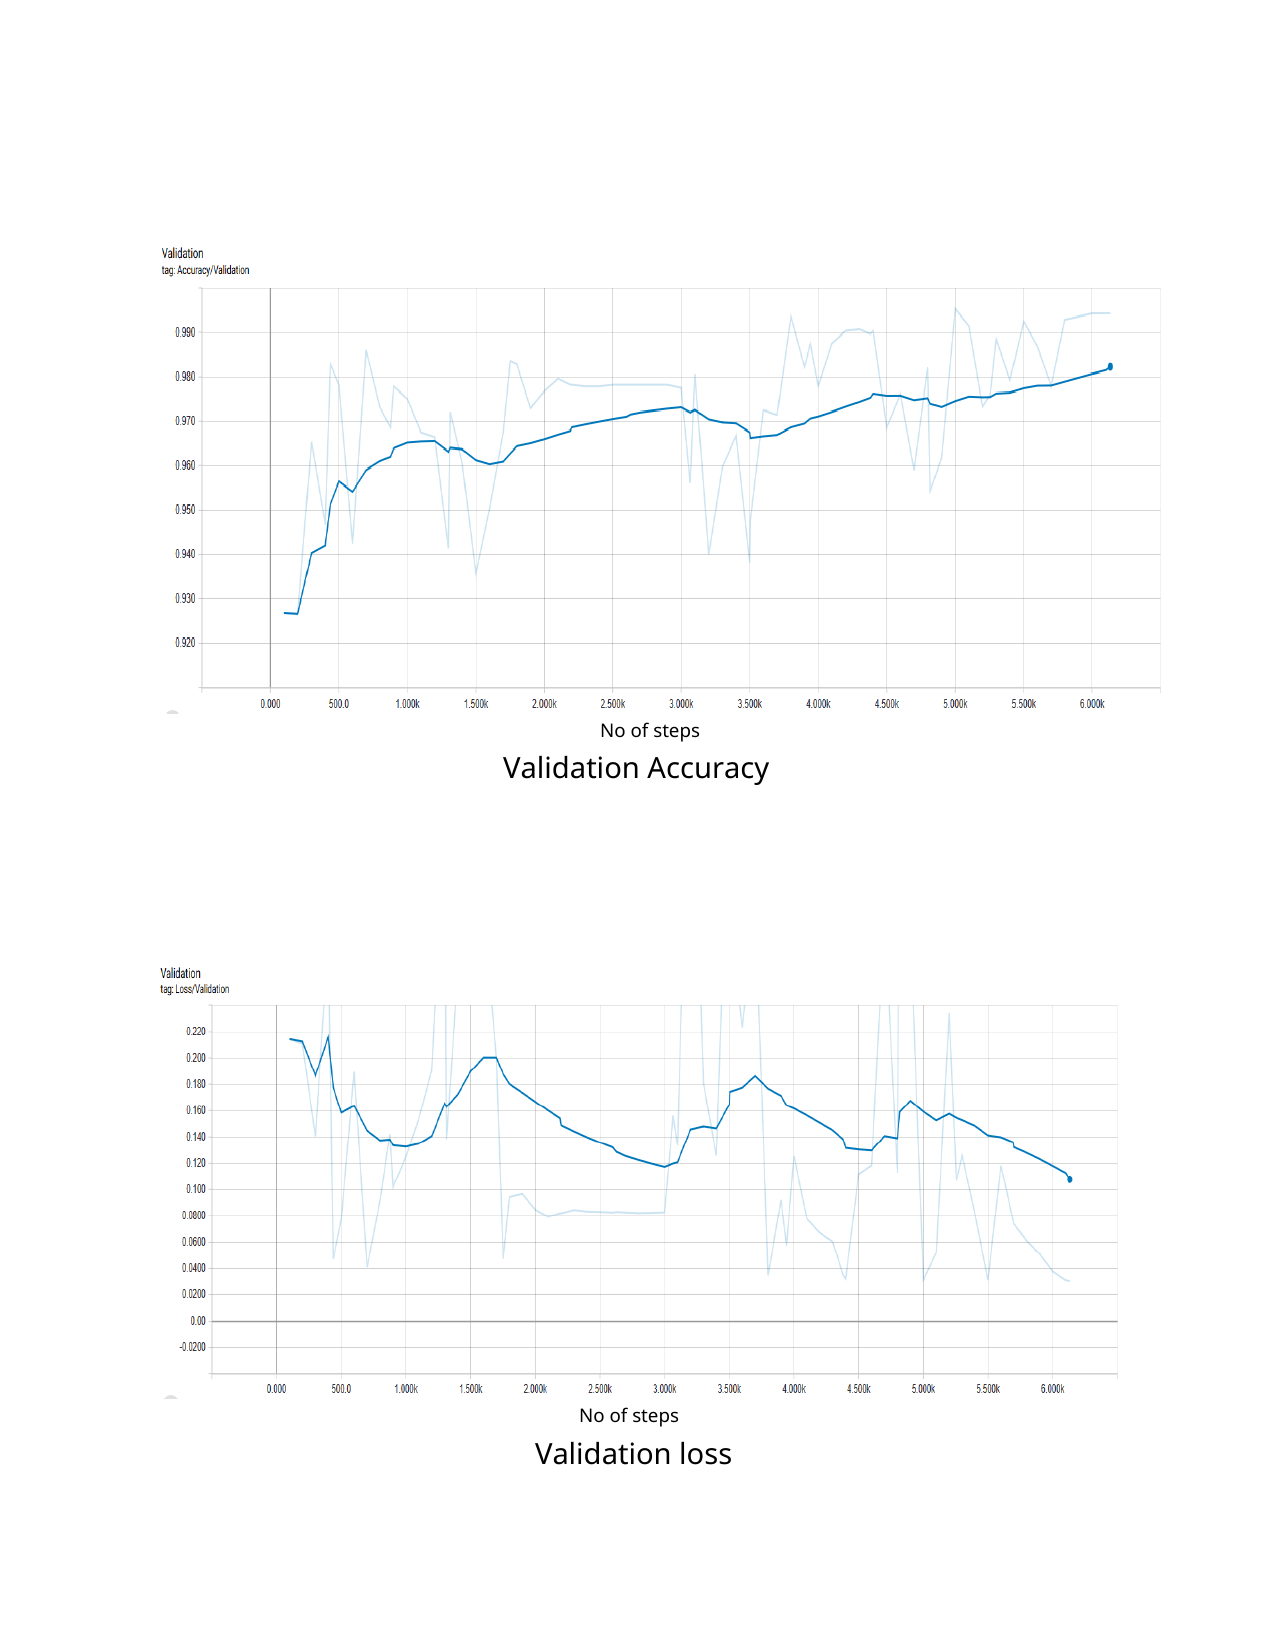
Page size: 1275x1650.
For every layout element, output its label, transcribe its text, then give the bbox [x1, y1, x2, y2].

text No of steps [150, 718, 1125, 743]
picture [150, 241, 1171, 714]
picture [150, 959, 1125, 1399]
text Validation Accuracy [150, 747, 1125, 787]
text No of steps [150, 1402, 1125, 1427]
text Validation loss [150, 1433, 1125, 1473]
